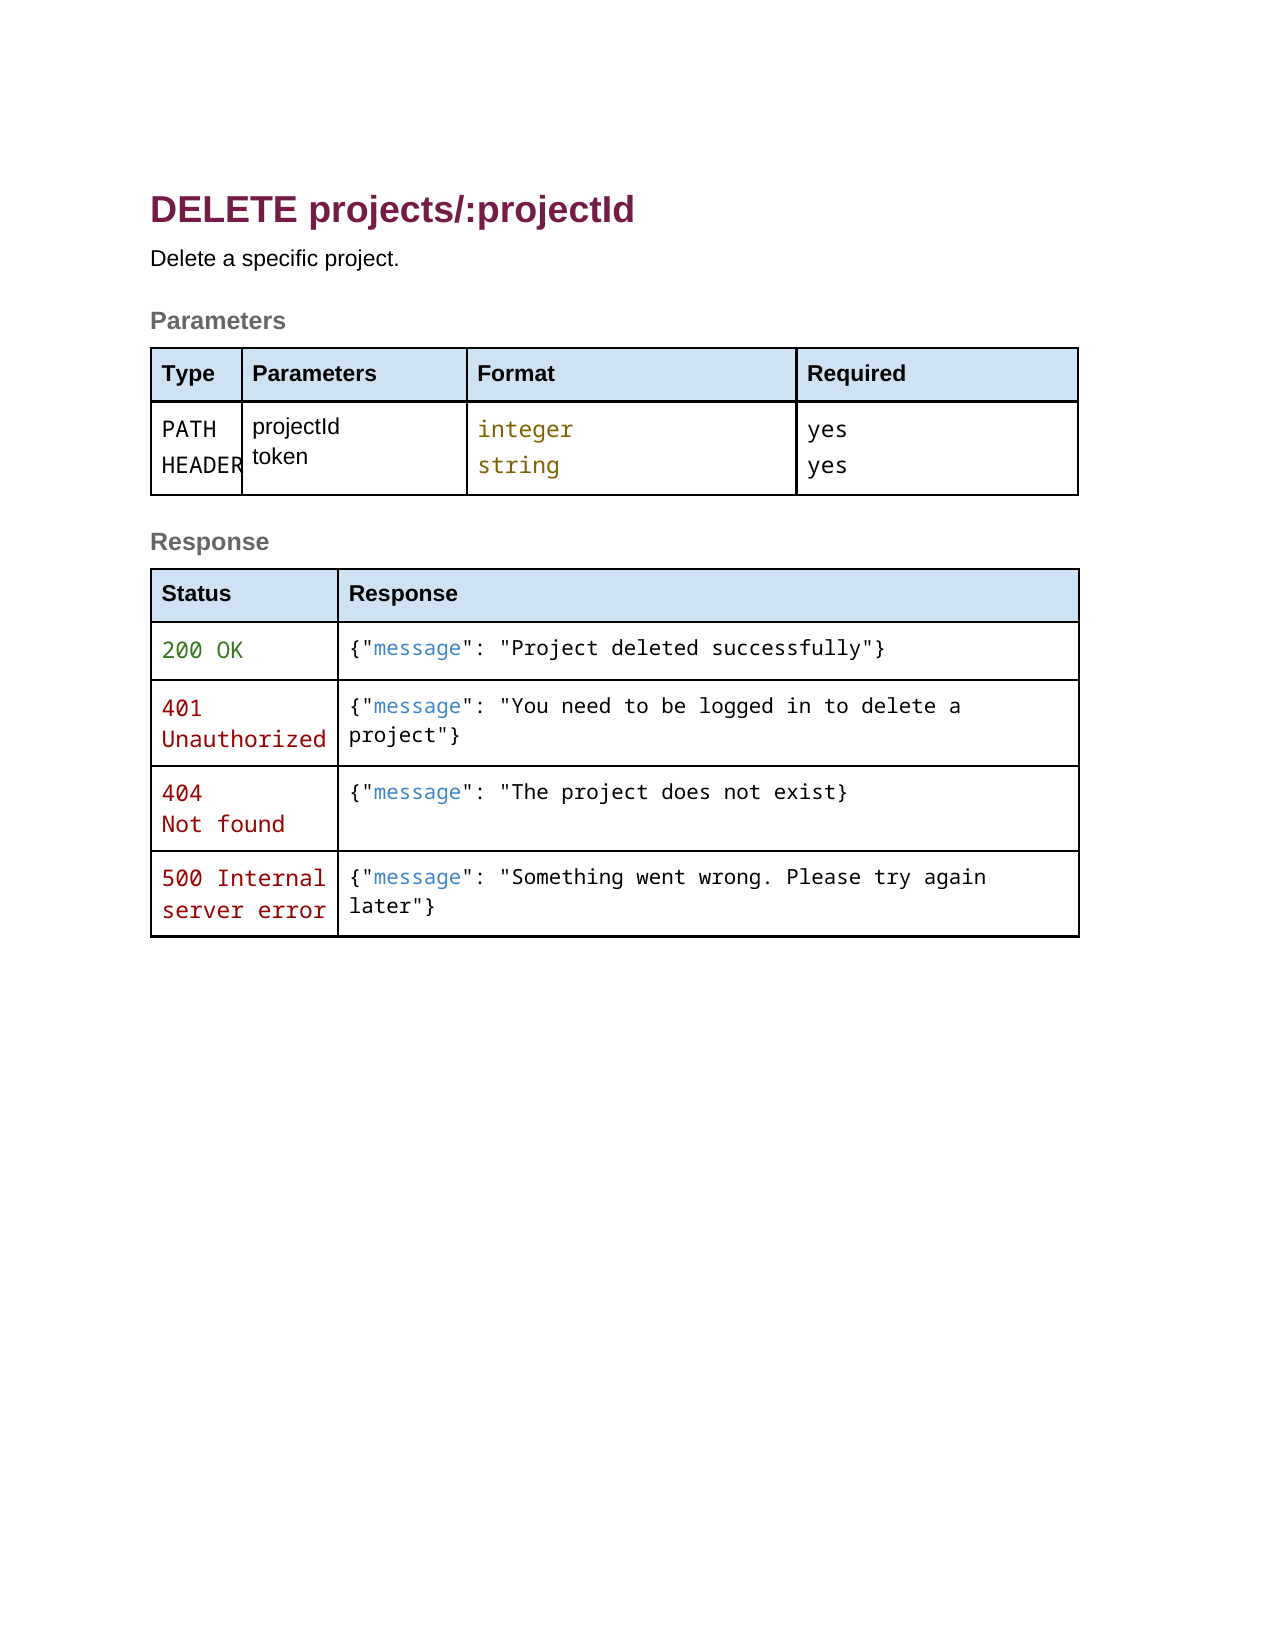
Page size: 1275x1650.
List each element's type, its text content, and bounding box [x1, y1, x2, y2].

table_header Required [798, 349, 1077, 400]
table_cell 200 OK [152, 623, 337, 679]
text Delete a specific project. [150, 245, 1152, 272]
subtitle Response [150, 527, 1125, 555]
table_cell integer string [468, 403, 795, 494]
table_cell 500 Internal server error [152, 852, 337, 935]
table_cell {"message": "You need to be logged in to delete a project"} [339, 681, 1078, 764]
subtitle Parameters [150, 306, 1125, 334]
table_cell yes yes [798, 403, 1077, 494]
table_cell 401 Unauthorized [152, 681, 337, 764]
table_header Format [468, 349, 795, 400]
table_cell {"message": "The project does not exist} [339, 767, 1078, 850]
table_header Response [339, 570, 1078, 621]
table_header Type [152, 349, 241, 400]
table_cell PATH HEADER [152, 403, 241, 494]
table_cell {"message": "Something went wrong. Please try again later"} [339, 852, 1078, 935]
table_cell projectId token [243, 403, 466, 494]
table_cell {"message": "Project deleted successfully"} [339, 623, 1078, 679]
table_header Parameters [243, 349, 466, 400]
table_cell 404 Not found [152, 767, 337, 850]
table_header Status [152, 570, 337, 621]
subtitle DELETE projects/:projectId [150, 187, 1125, 231]
